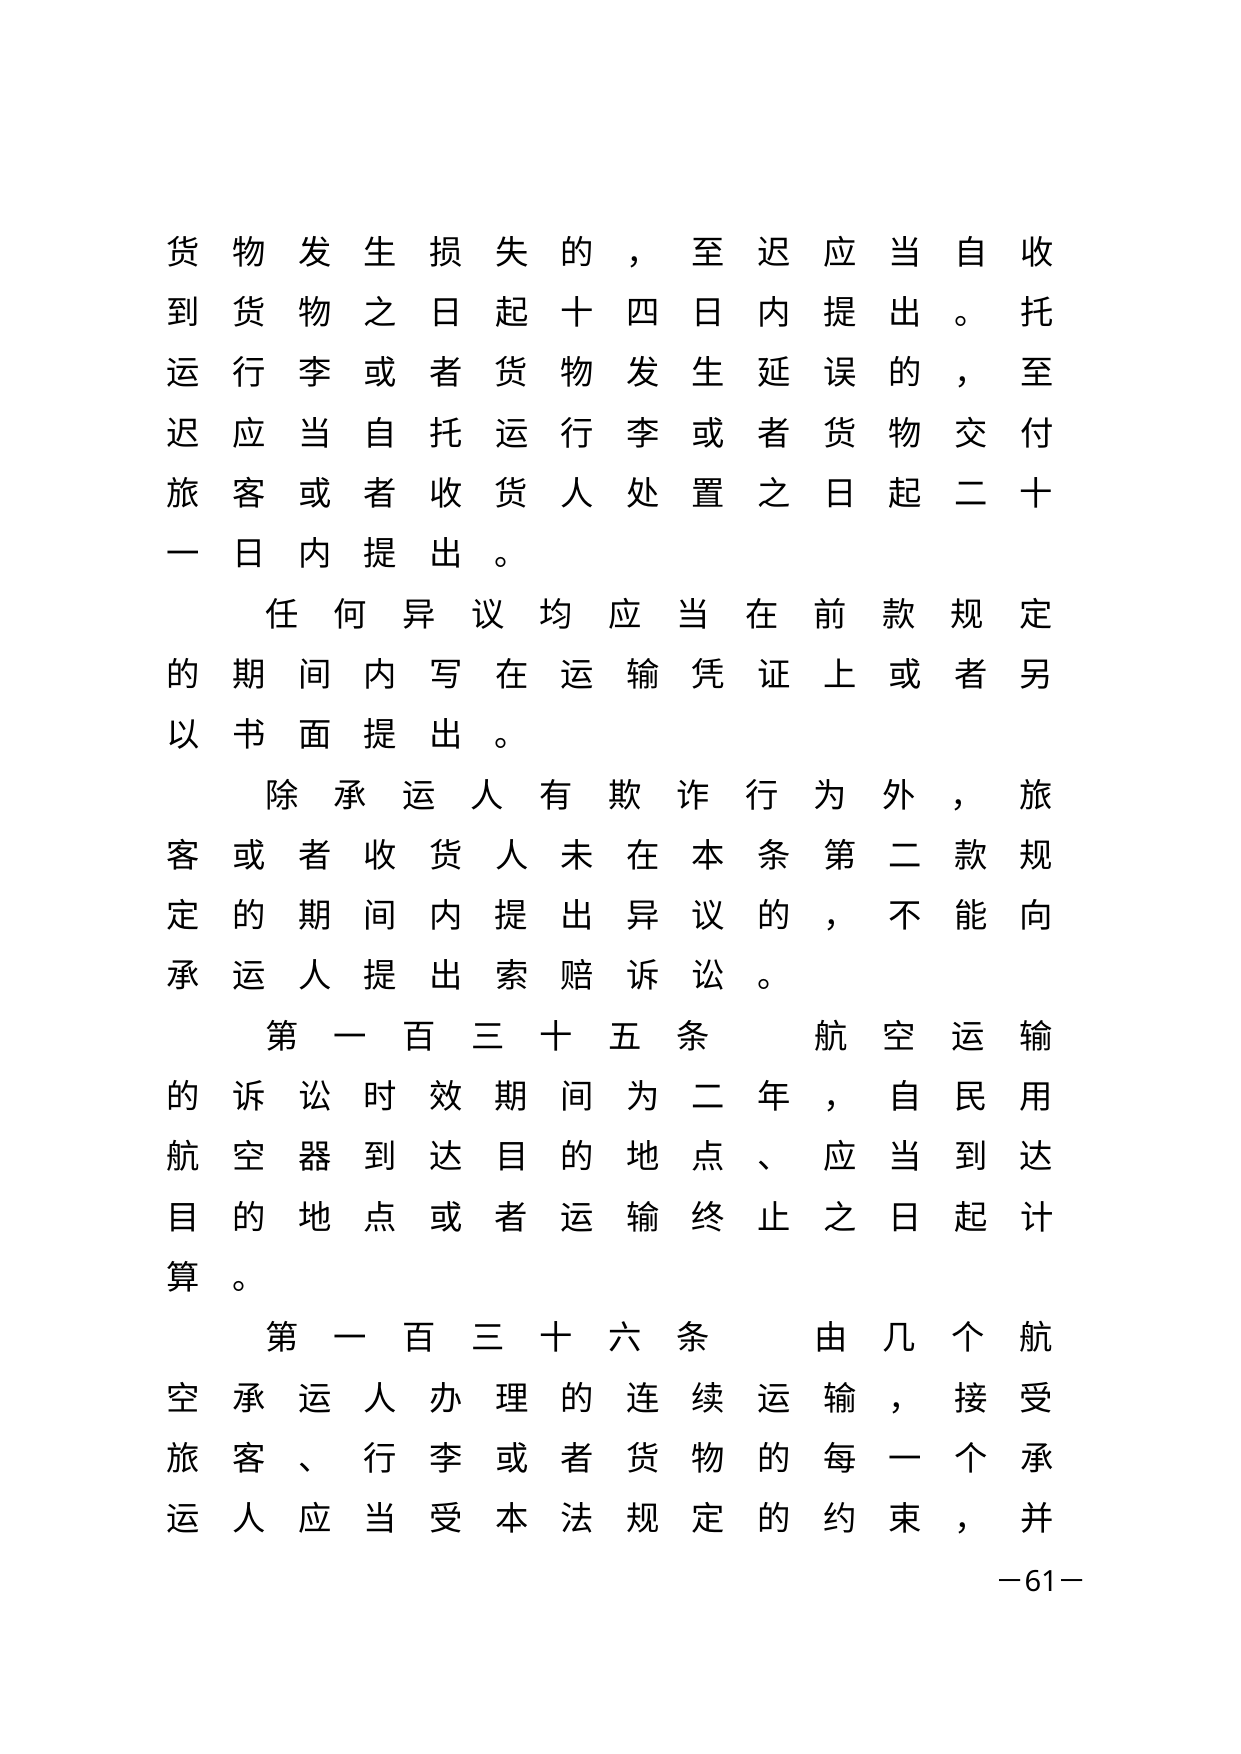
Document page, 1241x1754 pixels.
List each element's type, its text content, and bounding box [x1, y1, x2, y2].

text 任何异议均应当在前款规定的期间内写在运输凭证上或者另以书面提出。 [167, 581, 1085, 762]
text 托运行李或者货物发生损失的，旅客或者收货人应当在发现损失后向承运人提出异议。托运行李发生损失的，至迟应当自收到托运行李之日起七日内提出；货物发生损失的，至迟应当自收到货物之日起十四日内提出。托运行李或者货物发生延误的，至迟应当自托运行李或者货物交付旅客或者收货人处置之日起二十一日内提出。 [167, 219, 1085, 581]
text 除承运人有欺诈行为外，旅客或者收货人未在本条第二款规定的期间内提出异议的，不能向承运人提出索赔诉讼。 [167, 762, 1085, 1003]
text 第一百三十六条 由几个航空承运人办理的连续运输，接受旅客、行李或者货物的每一个承运人应当受本法规定的约束，并就其根据合同办理的运输区段作为运输合同的订约一方。 [167, 1305, 1085, 1546]
text 第一百三十五条 航空运输的诉讼时效期间为二年，自民用航空器到达目的地点、应当到达目的地点或者运输终止之日起计算。 [167, 1003, 1085, 1305]
